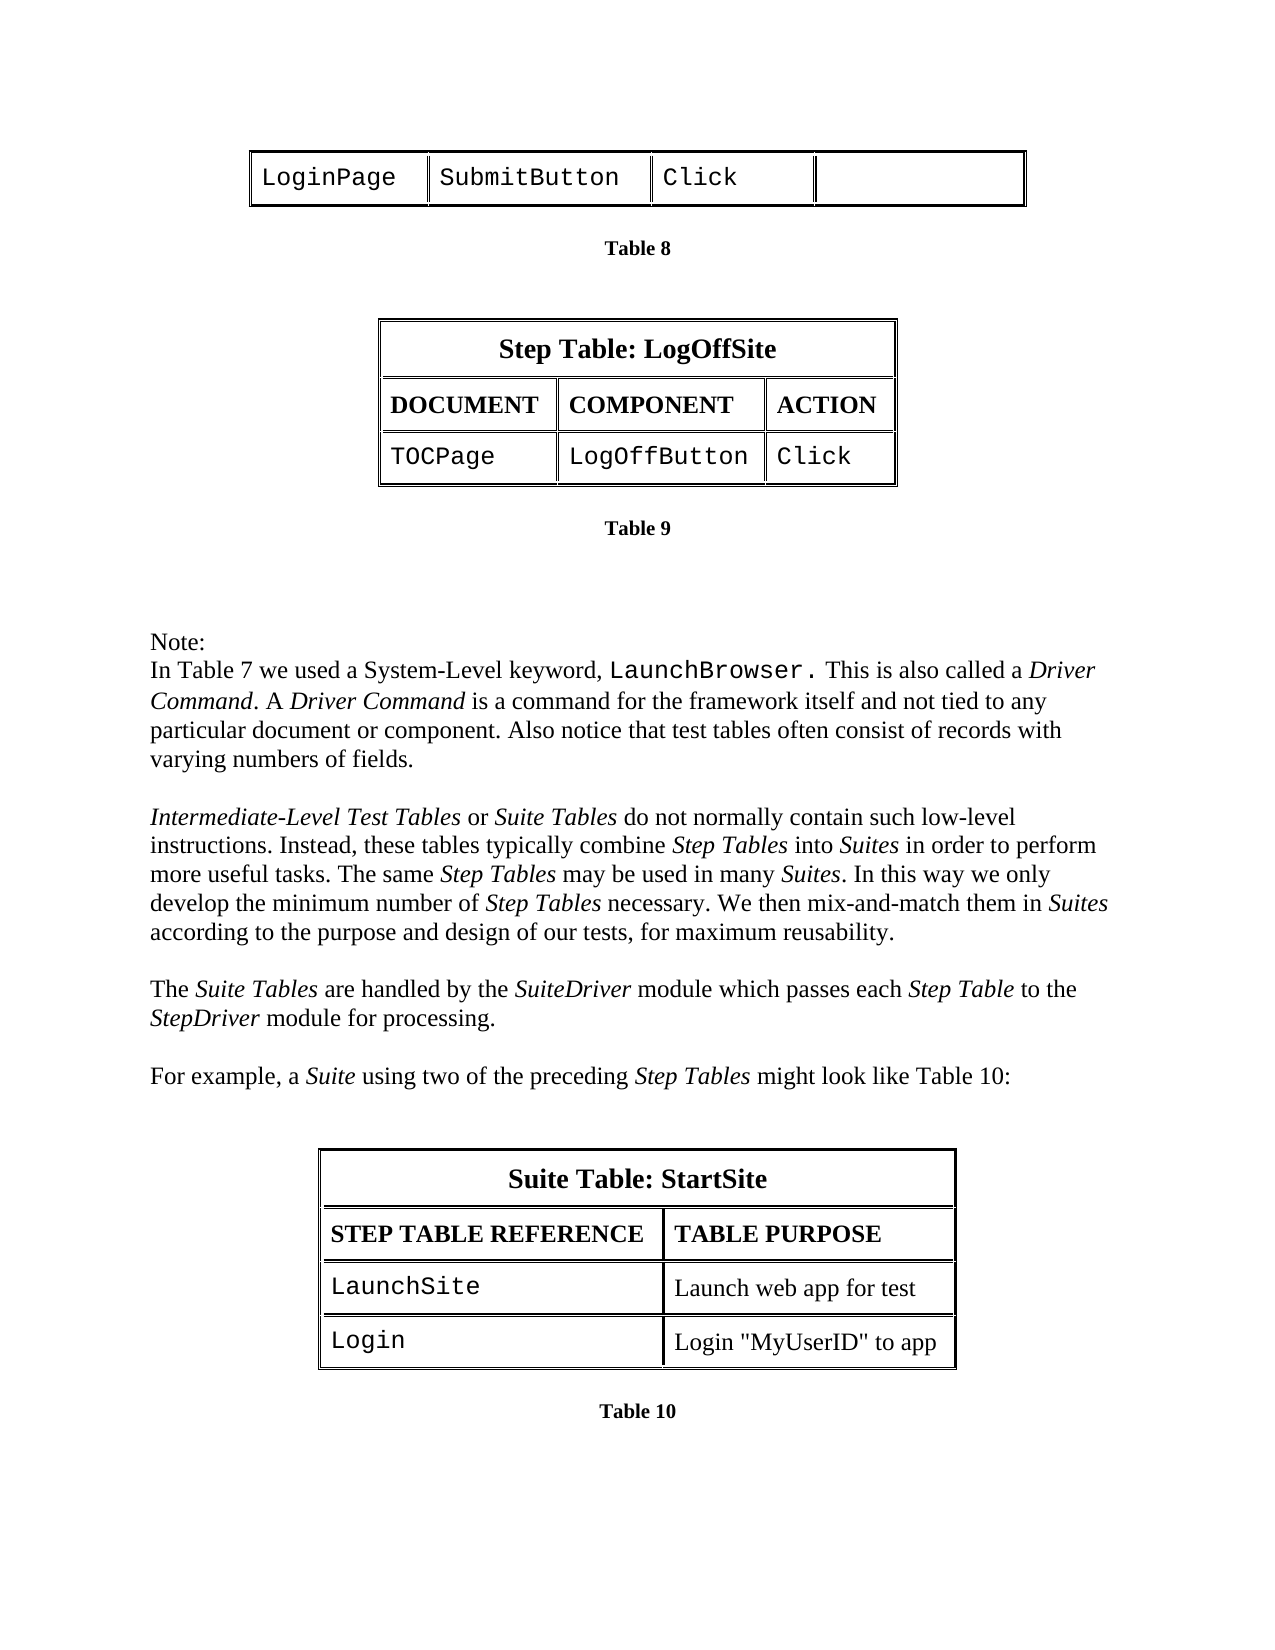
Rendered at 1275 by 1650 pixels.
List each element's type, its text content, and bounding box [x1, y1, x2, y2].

table_cell Login "MyUserID" to app [663, 1313, 955, 1367]
text Table 10 [150, 1399, 1125, 1423]
text Table 9 [150, 515, 1125, 539]
table_cell COMPONENT [559, 379, 764, 429]
text The Suite Tables are handled by the SuiteDriver module which passes each Step Table to the StepDriver module for processing. [150, 974, 1125, 1032]
table_cell Click [652, 152, 815, 204]
table_cell LaunchSite [321, 1259, 662, 1313]
text Note: In Table 7 we used a System-Level keyword, LaunchBrowser. This is also called a Driver Command. A Driver Command is a command for the framework itself and not tied to any particular document or component. Also notice that test tables often consist of records with varying numbers of fields. [150, 627, 1125, 772]
table_cell [815, 153, 1023, 204]
table_cell Login [321, 1313, 663, 1367]
table_header Suite Table: StartSite [321, 1151, 954, 1205]
table_header Step Table: LogOffSite [381, 322, 894, 376]
table_cell DOCUMENT [379, 376, 558, 429]
table_cell TABLE PURPOSE [665, 1205, 955, 1259]
table_cell ACTION [766, 376, 896, 429]
table_cell SubmitButton [429, 153, 652, 204]
table_cell LogOffButton [558, 433, 766, 483]
table_cell TOCPage [381, 430, 558, 483]
table_cell Click [766, 430, 895, 483]
table_cell Launch web app for test [665, 1259, 955, 1313]
table_cell STEP TABLE REFERENCE [321, 1205, 662, 1259]
text For example, a Suite using two of the preceding Step Tables might look like Table 10: [150, 1061, 1125, 1090]
table_cell LoginPage [252, 153, 428, 204]
text Table 8 [150, 236, 1125, 260]
text Intermediate-Level Test Tables or Suite Tables do not normally contain such low-level instructions. Instead, these tables typically combine Step Tables into Suites in order to perform more useful tasks. The same Step Tables may be used in many Suites. In this way we only develop the minimum number of Step Tables necessary. We then mix-and-match them in Suites according to the purpose and design of our tests, for maximum reusability. [150, 802, 1125, 945]
